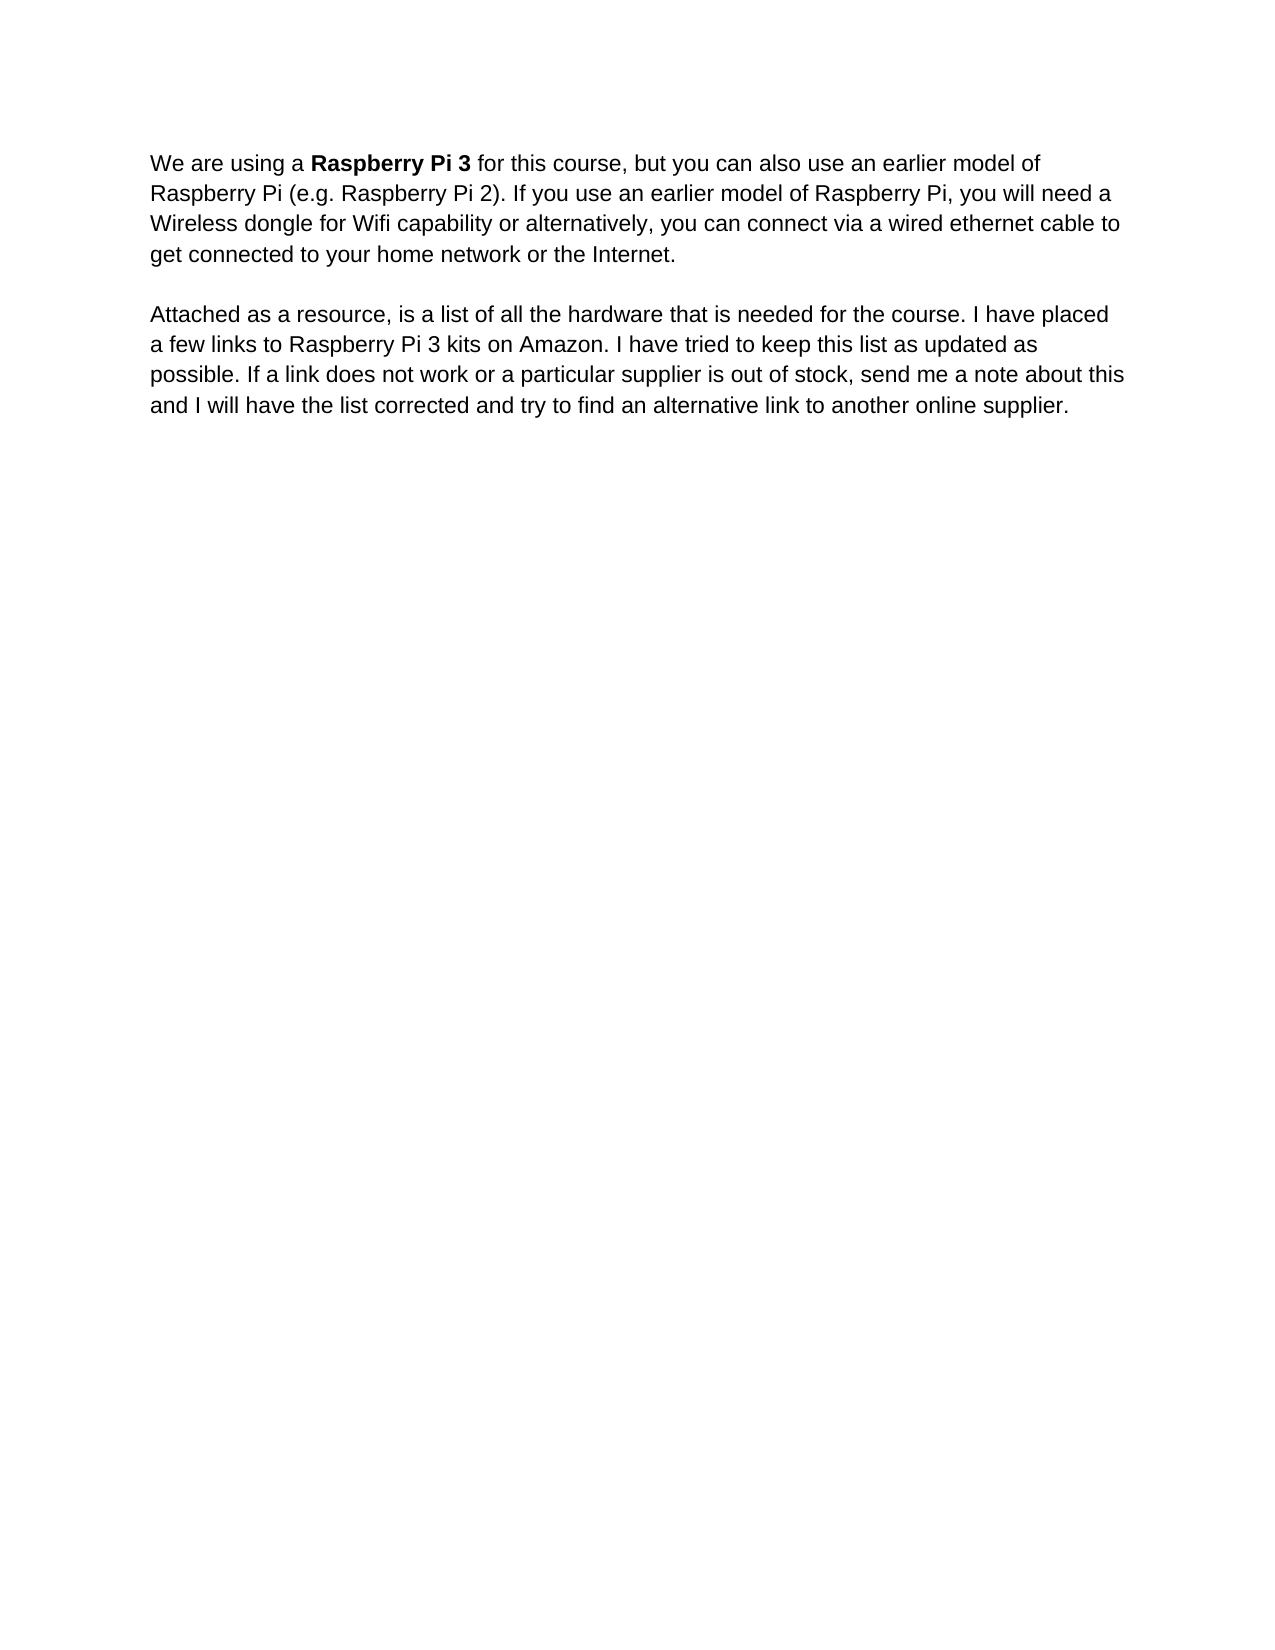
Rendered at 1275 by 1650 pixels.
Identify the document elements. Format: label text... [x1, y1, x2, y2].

text Attached as a resource, is a list of all the hardware that is needed for the course. I have placed a few links to Raspberry Pi 3 kits on Amazon. I have tried to keep this list as updated as possible. If a link does not work or a particular supplier is out of stock, send me a note about this and I will have the list corrected and try to find an alternative link to another online supplier. [150, 301, 1125, 418]
text We are using a Raspberry Pi 3 for this course, but you can also use an earlier model of Raspberry Pi (e.g. Raspberry Pi 2). If you use an earlier model of Raspberry Pi, you will need a Wireless dongle for Wifi capability or alternatively, you can connect via a wired ethernet cable to get connected to your home network or the Internet. [150, 150, 1125, 267]
